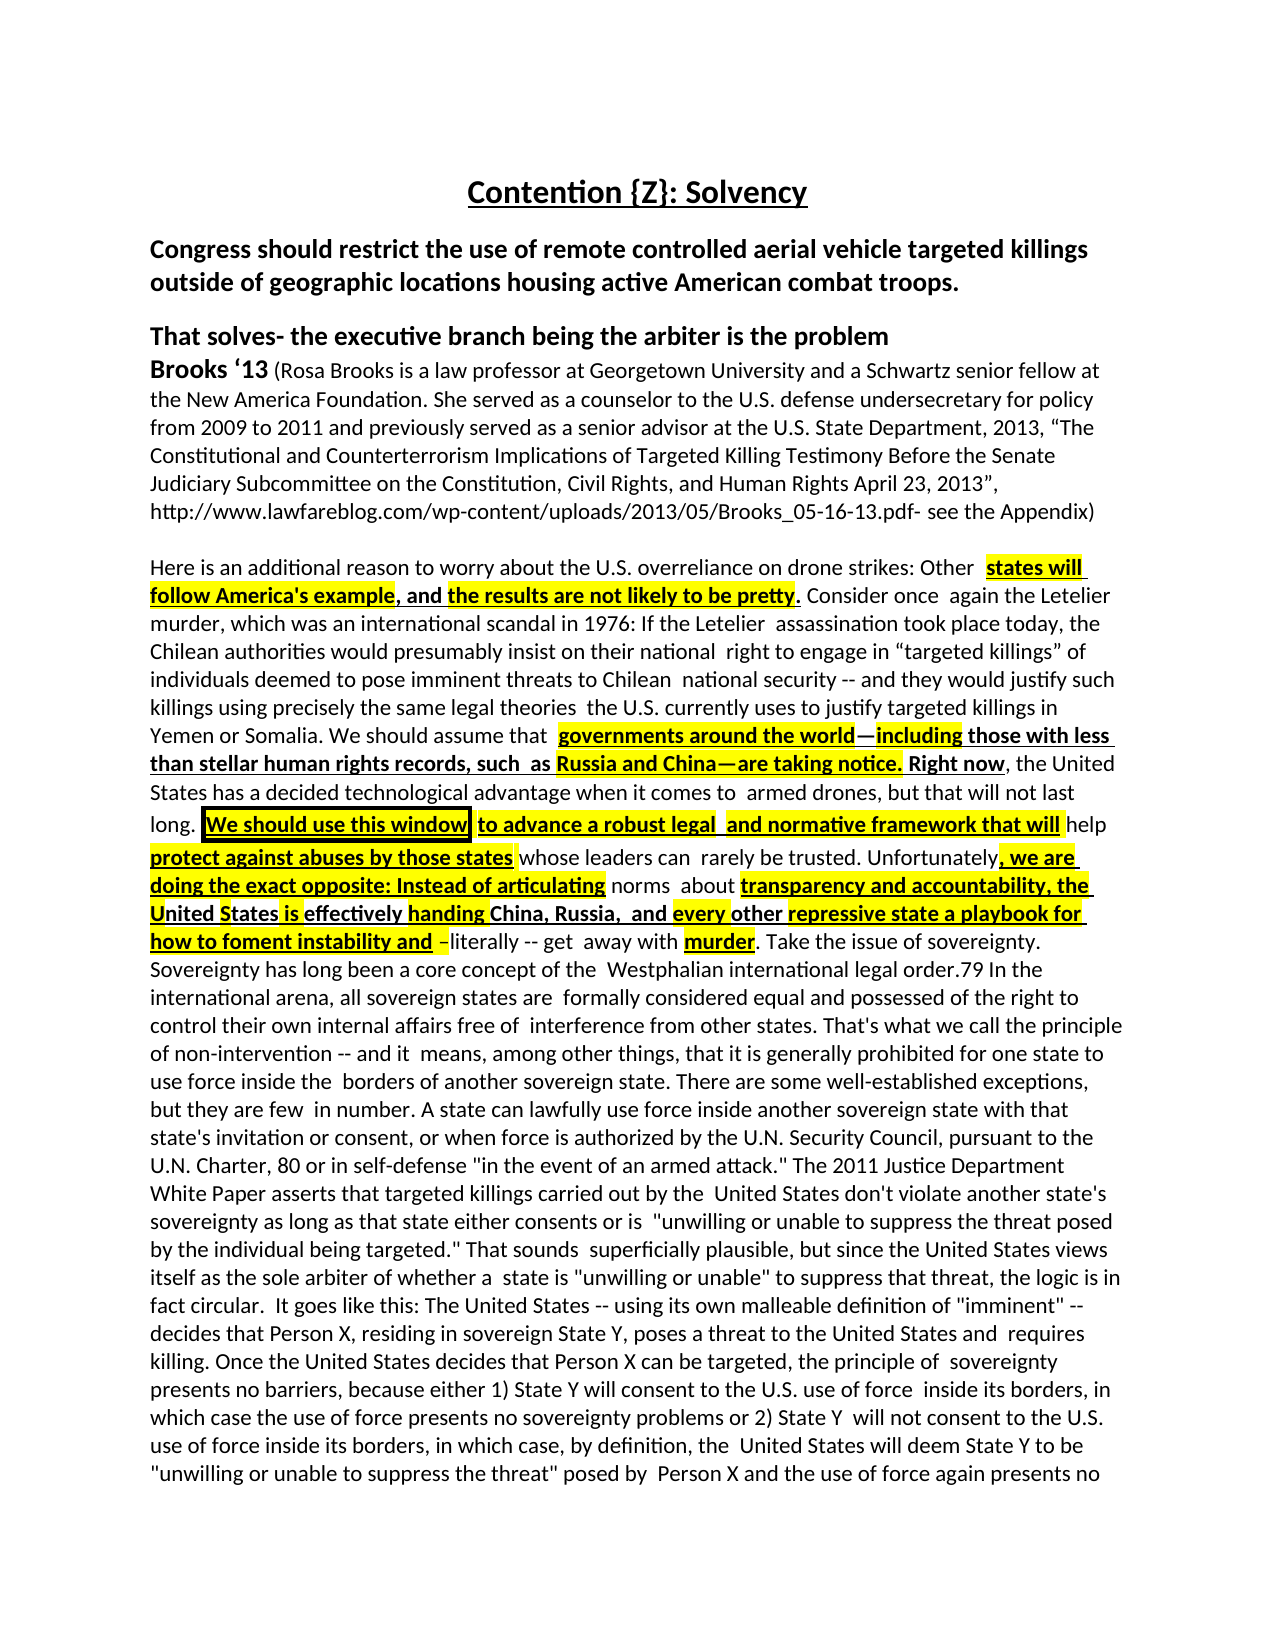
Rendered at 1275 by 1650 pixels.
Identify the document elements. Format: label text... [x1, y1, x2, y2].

subtitle Contention {Z}: Solvency [150, 171, 1125, 212]
subtitle That solves- the executive branch being the arbiter is the problem [150, 319, 1125, 352]
text Brooks ‘13 (Rosa Brooks is a law professor at Georgetown University and a Schwartz senior fellow at the New America Foundation. She served as a counselor to the U.S. defense undersecretary for policy from 2009 to 2011 and previously served as a senior advisor at the U.S. State Department, 2013, “The Constitutional and Counterterrorism Implications of Targeted Killing Testimony Before the Senate Judiciary Subcommittee on the Constitution, Civil Rights, and Human Rights April 23, 2013”, http://www.lawfareblog.com/wp-content/uploads/2013/05/Brooks_05-16-13.pdf- see the Appendix) [150, 352, 1125, 525]
subtitle Congress should restrict the use of remote controlled aerial vehicle targeted killings outside of geographic locations housing active American combat troops. [150, 232, 1125, 298]
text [150, 553, 1125, 1487]
